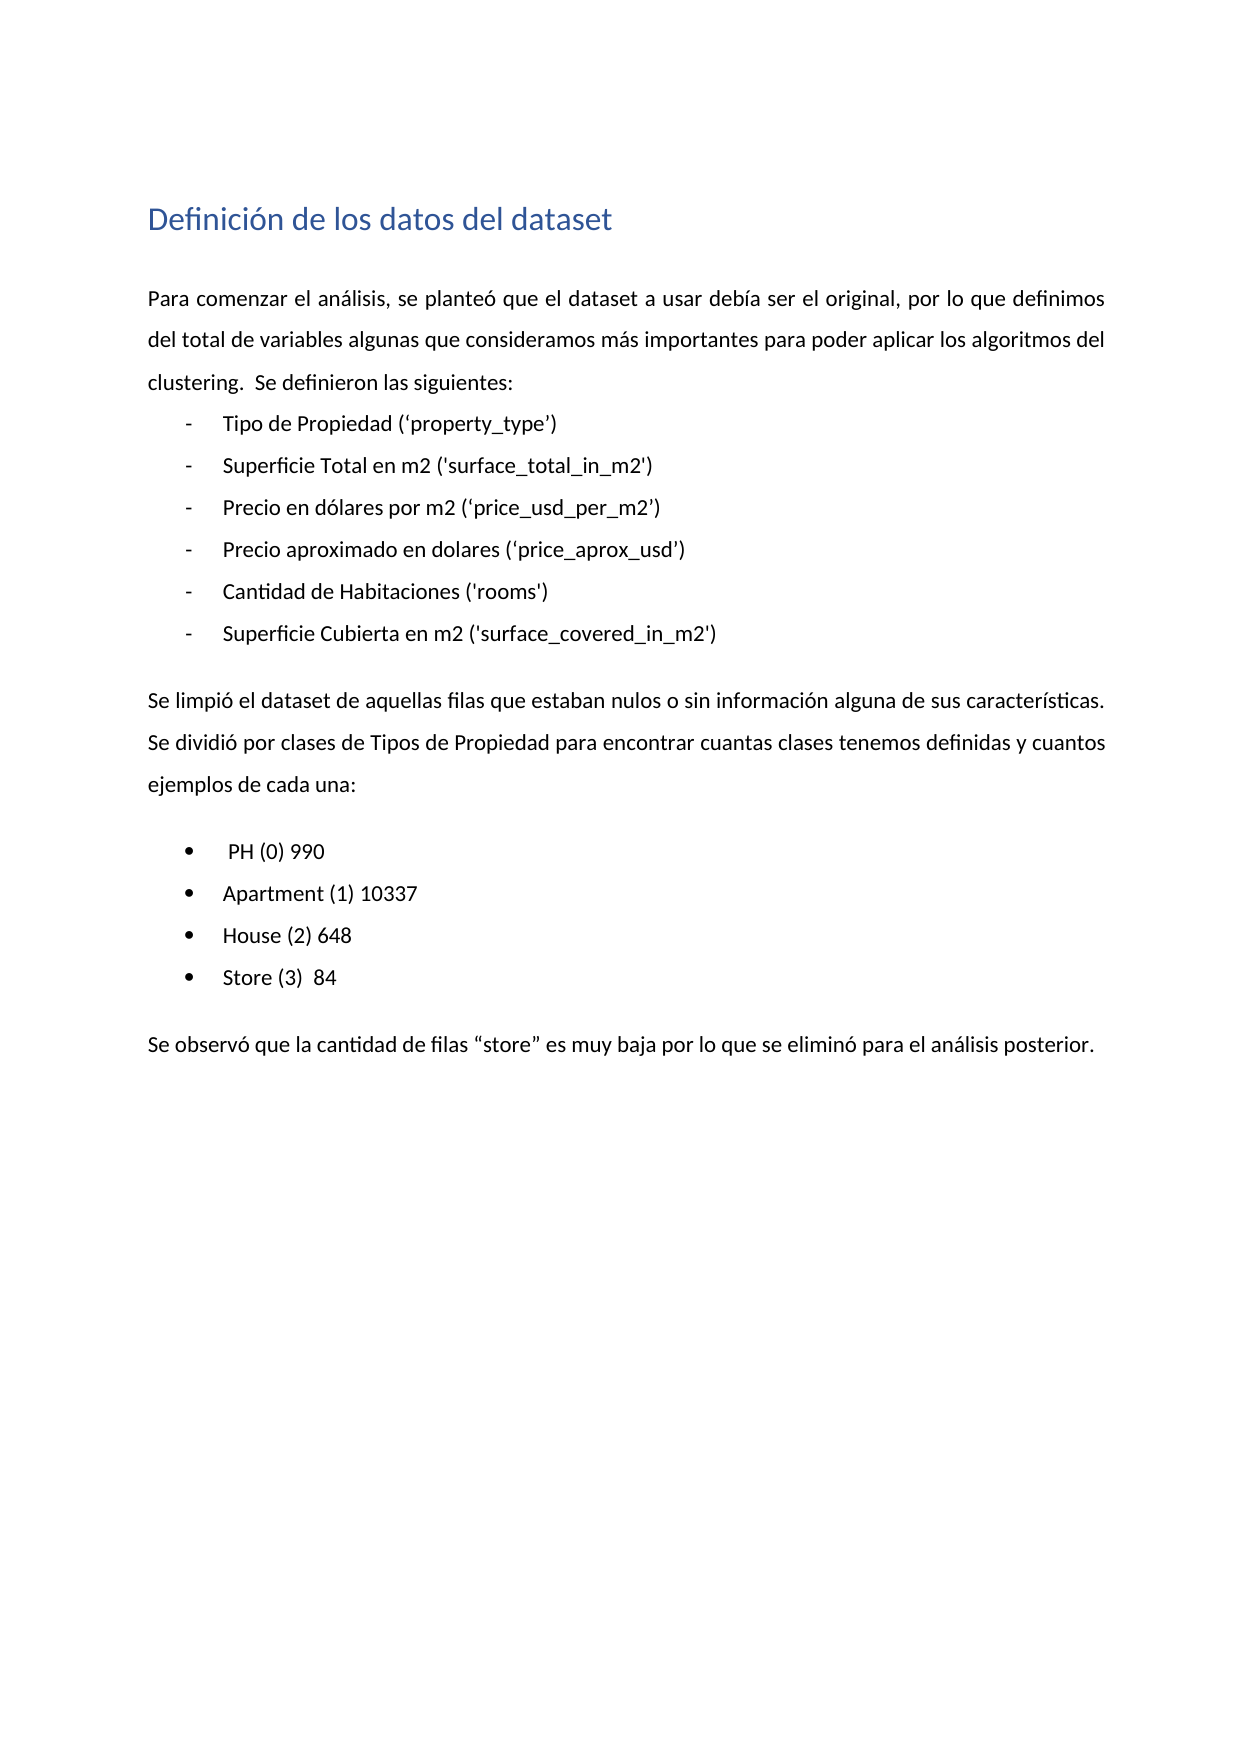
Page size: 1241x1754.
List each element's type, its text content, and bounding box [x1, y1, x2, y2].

text Definición de los datos del dataset [148, 198, 1107, 238]
text Se limpió el dataset de aquellas filas que estaban nulos o sin información alguna de sus características. Se dividió por clases de Tipos de Propiedad para encontrar cuantas clases tenemos definidas y cuantos ejemplos de cada una: [148, 686, 1107, 798]
list PH (0) 990 [185, 837, 1107, 865]
list Superficie Total en m2 ('surface_total_in_m2') [185, 452, 1107, 479]
list Store (3) 84 [185, 963, 1107, 991]
list Precio aproximado en dolares (‘price_aprox_usd’) [185, 536, 1107, 563]
list Precio en dólares por m2 (‘price_usd_per_m2’) [185, 493, 1107, 522]
list Tipo de Propiedad (‘property_type’) [185, 409, 1107, 438]
list House (2) 648 [185, 921, 1107, 949]
list Cantidad de Habitaciones ('rooms') [185, 577, 1107, 606]
list Superficie Cubierta en m2 ('surface_covered_in_m2') [185, 619, 1107, 647]
text Se observó que la cantidad de filas “store” es muy baja por lo que se eliminó para el análisis posterior. [148, 1030, 1107, 1058]
list Apartment (1) 10337 [185, 879, 1107, 907]
text Para comenzar el análisis, se planteó que el dataset a usar debía ser el original, por lo que definimos del total de variables algunas que consideramos más importantes para poder aplicar los algoritmos del clustering. Se definieron las siguientes: [148, 284, 1107, 396]
